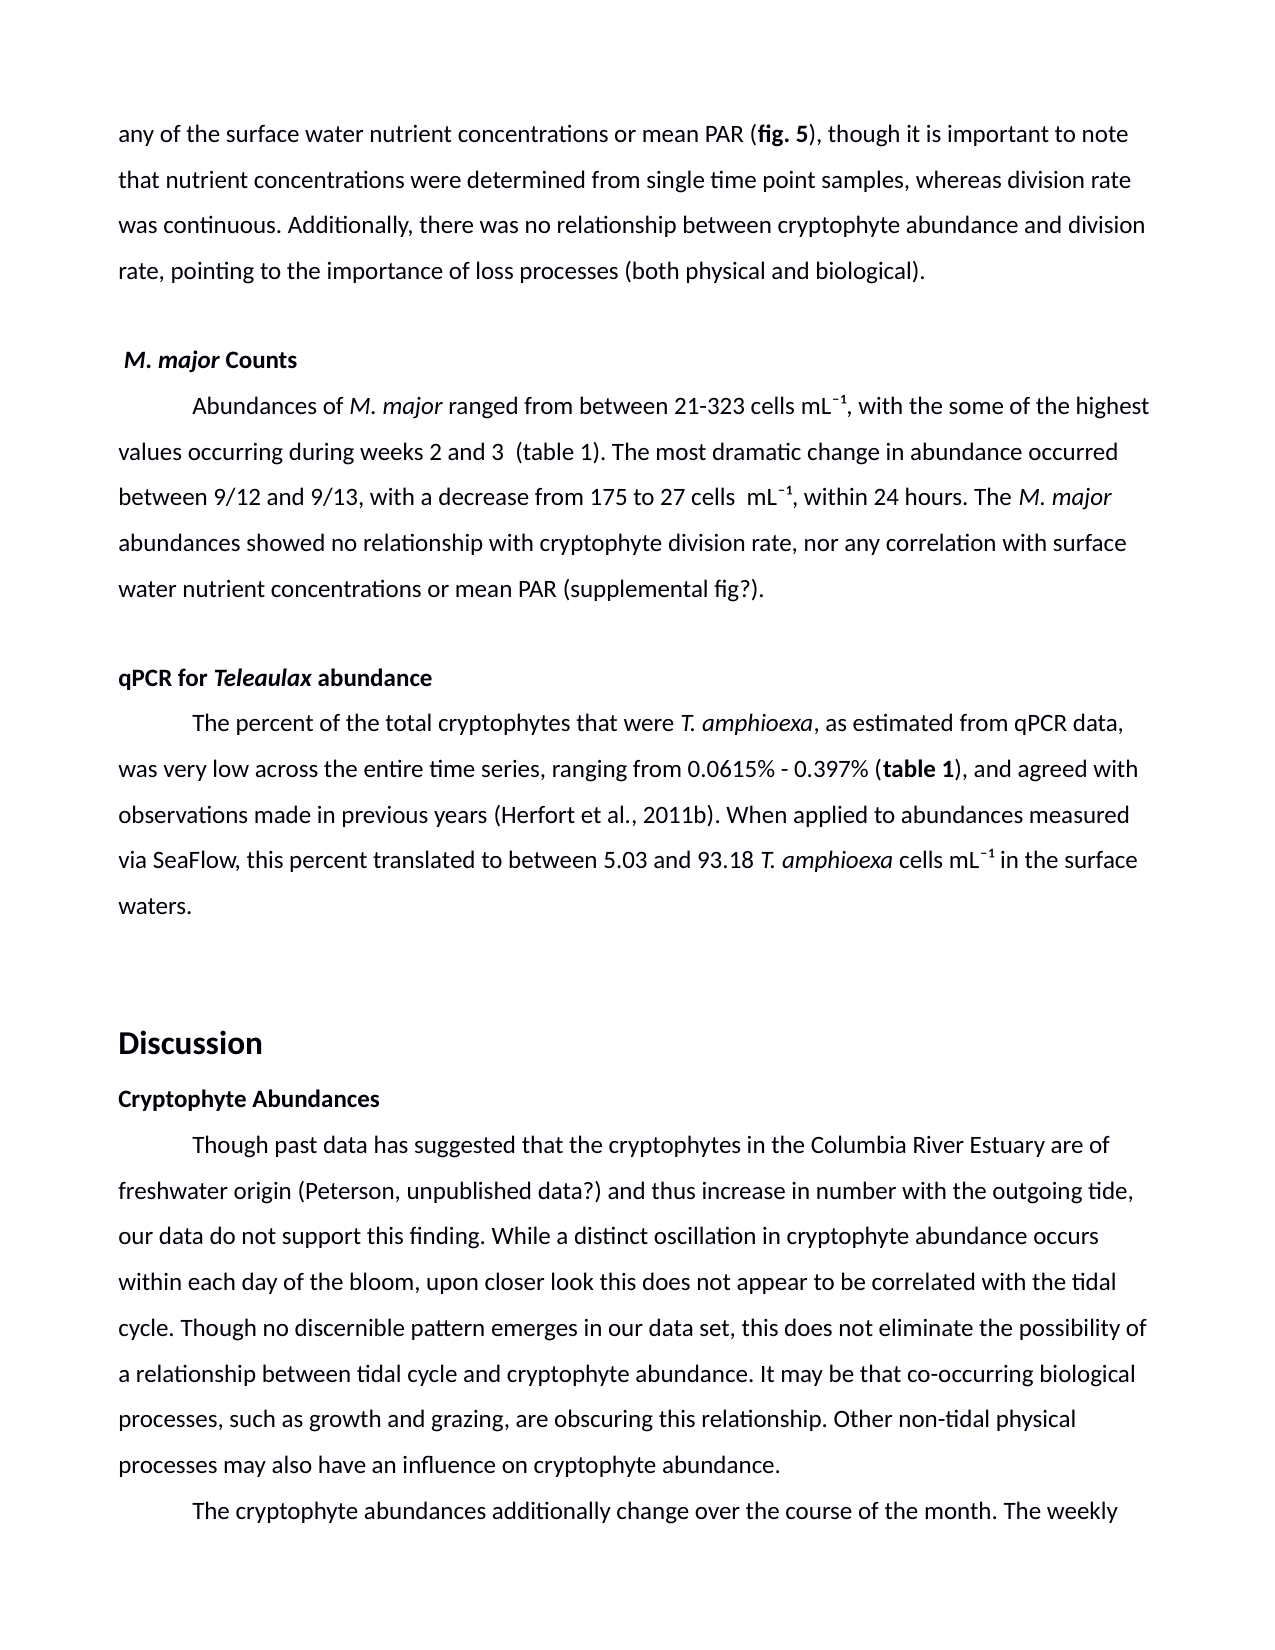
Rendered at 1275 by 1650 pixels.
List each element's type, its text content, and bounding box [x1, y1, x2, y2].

text Cryptophyte Abundances [118, 1083, 1157, 1114]
text M. major Counts [118, 344, 1157, 375]
text qPCR for Teleaulax abundance [118, 662, 1157, 692]
text Discussion [118, 1022, 1157, 1063]
text Abundances of M. major ranged from between 21-323 cells mL⁻¹, with the some of the highest values occurring during weeks 2 and 3 (table 1). The most dramatic change in abundance occurred between 9/12 and 9/13, with a decrease from 175 to 27 cells mL⁻¹, within 24 hours. The M. major abundances showed no relationship with cryptophyte division rate, nor any correlation with surface water nutrient concentrations or mean PAR (supplemental fig?). [118, 390, 1157, 603]
text The percent of the total cryptophytes that were T. amphioexa, as estimated from qPCR data, was very low across the entire time series, ranging from 0.0615% - 0.397% (table 1), and agreed with observations made in previous years (Herfort et al., 2011b). When applied to abundances measured via SeaFlow, this percent translated to between 5.03 and 93.18 T. amphioexa cells mL⁻¹ in the surface waters. [118, 707, 1157, 921]
text Though past data has suggested that the cryptophytes in the Columbia River Estuary are of freshwater origin (Peterson, unpublished data?) and thus increase in number with the outgoing tide, our data do not support this finding. While a distinct oscillation in cryptophyte abundance occurs within each day of the bloom, upon closer look this does not appear to be correlated with the tidal cycle. Though no discernible pattern emerges in our data set, this does not eliminate the possibility of a relationship between tidal cycle and cryptophyte abundance. It may be that co-occurring biological processes, such as growth and grazing, are obscuring this relationship. Other non-tidal physical processes may also have an influence on cryptophyte abundance. [118, 1129, 1157, 1480]
